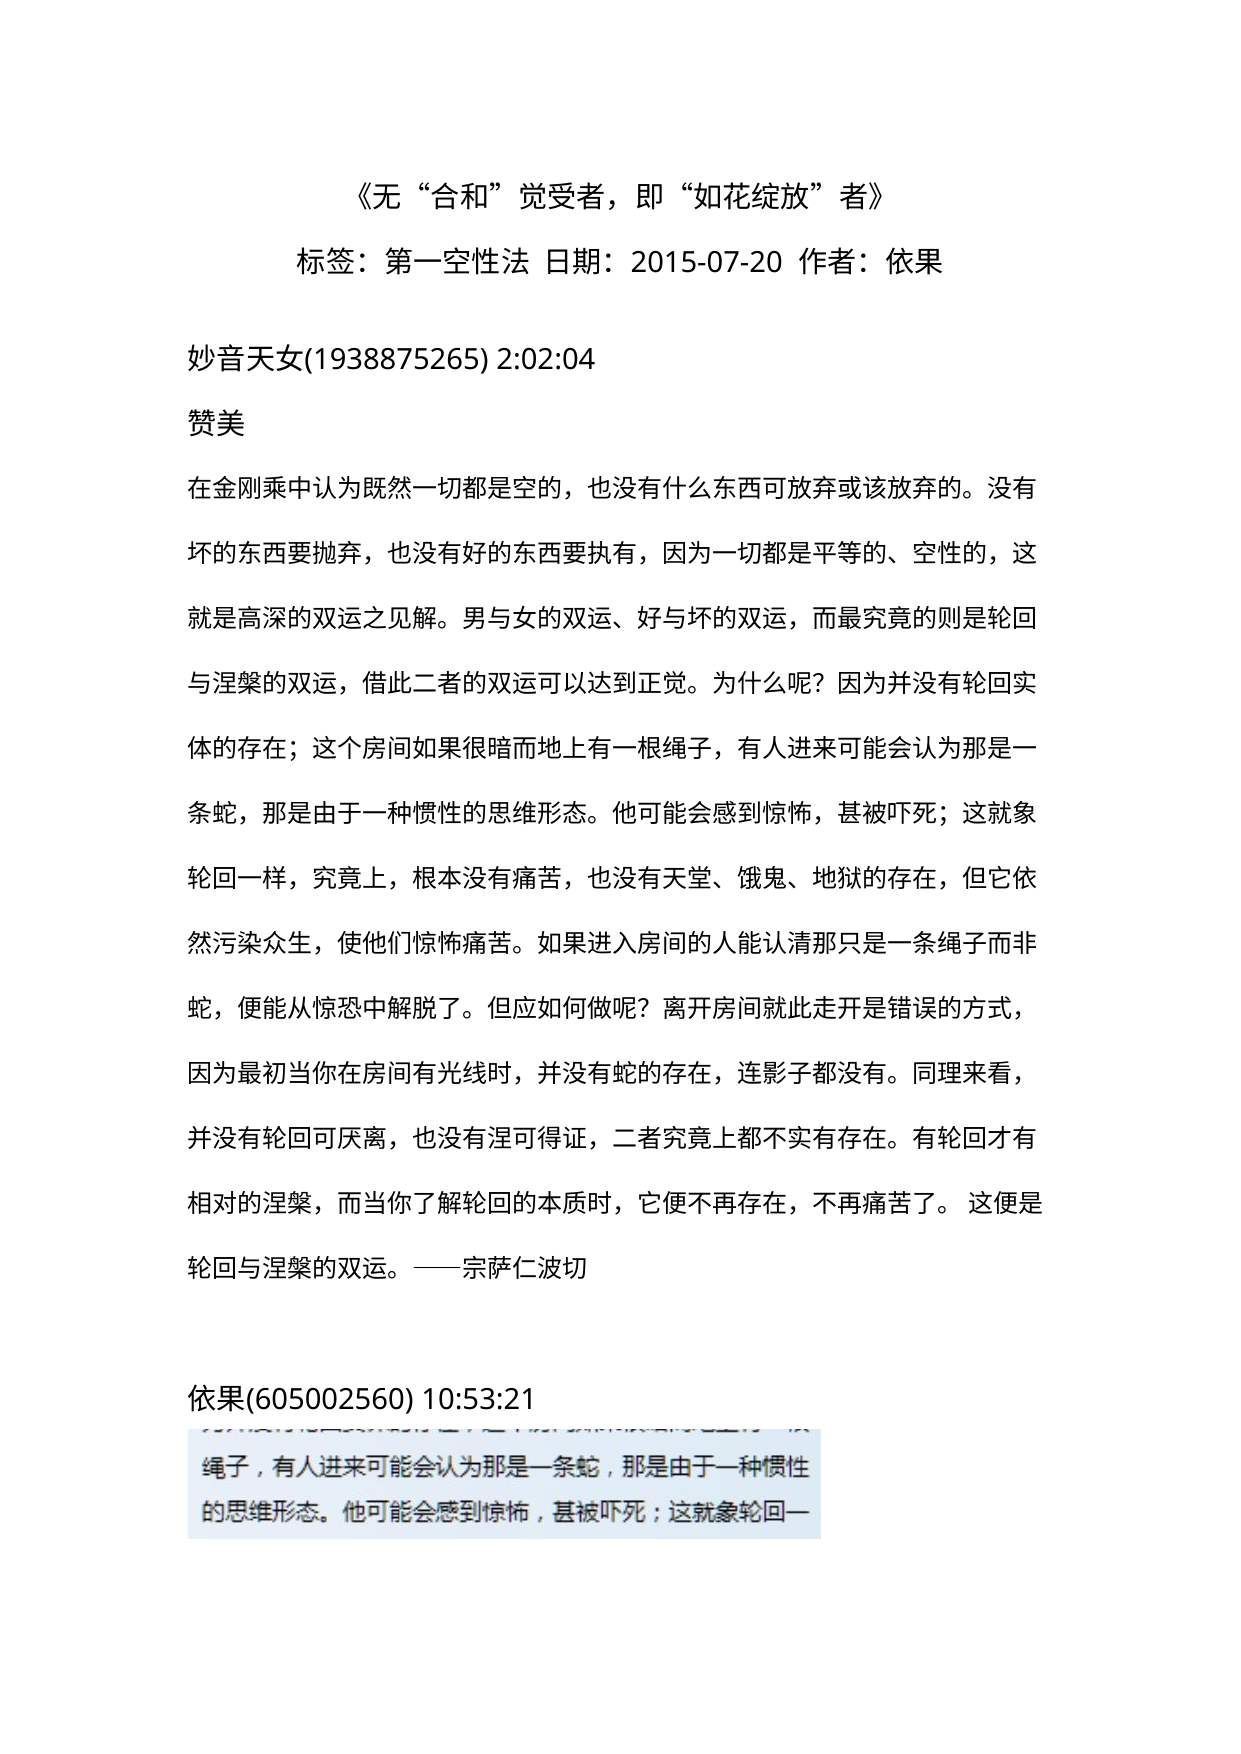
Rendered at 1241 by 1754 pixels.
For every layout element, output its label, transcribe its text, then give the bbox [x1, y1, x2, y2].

text 标签：第一空性法 日期：2015-07-20 作者：依果 [187, 227, 1053, 292]
text 《无“合和”觉受者，即“如花绽放”者》 [187, 162, 1053, 227]
picture [187, 1429, 821, 1539]
text 妙音天女(1938875265) 2:02:04 赞美 在金刚乘中认为既然一切都是空的，也没有什么东西可放弃或该放弃的。没有坏的东西要抛弃，也没有好的东西要执有，因为一切都是平等的、空性的，这就是高深的双运之见解。男与女的双运、好与坏的双运，而最究竟的则是轮回与涅槃的双运，借此二者的双运可以达到正觉。为什么呢？因为并没有轮回实体的存在；这个房间如果很暗而地上有一根绳子，有人进来可能会认为那是一条蛇，那是由于一种惯性的思维形态。他可能会感到惊怖，甚被吓死；这就象轮回一样，究竟上，根本没有痛苦，也没有天堂、饿鬼、地狱的存在，但它依然污染众生，使他们惊怖痛苦。如果进入房间的人能认清那只是一条绳子而非蛇，便能从惊恐中解脱了。但应如何做呢？离开房间就此走开是错误的方式，因为最初当你在房间有光线时，并没有蛇的存在，连影子都没有。同理来看，并没有轮回可厌离，也没有涅可得证，二者究竟上都不实有存在。有轮回才有相对的涅槃，而当你了解轮回的本质时，它便不再存在，不再痛苦了。 这便是轮回与涅槃的双运。——宗萨仁波切 [187, 324, 1053, 1299]
